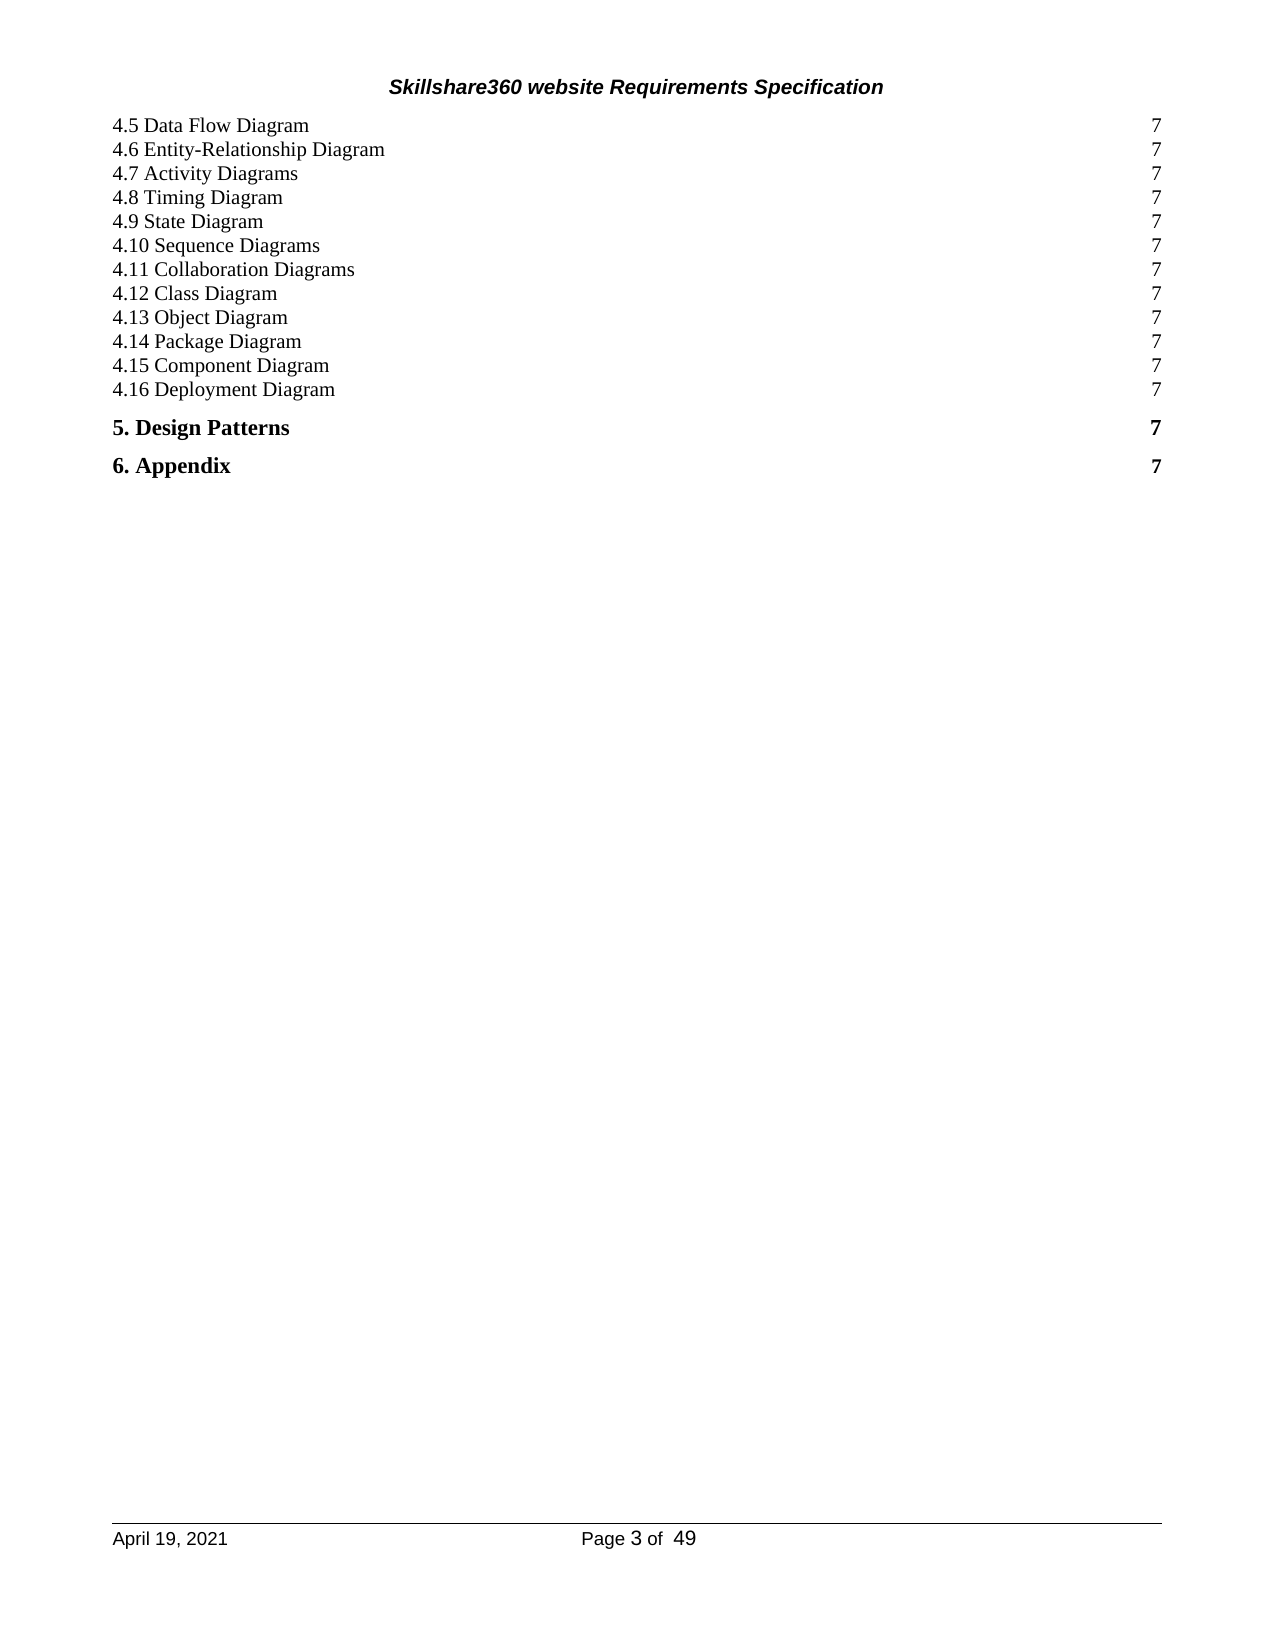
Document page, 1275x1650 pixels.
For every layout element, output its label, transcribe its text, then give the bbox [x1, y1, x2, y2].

text 5. Design Patterns 7 [112, 414, 1162, 440]
text 6. Appendix 7 [112, 453, 1162, 479]
